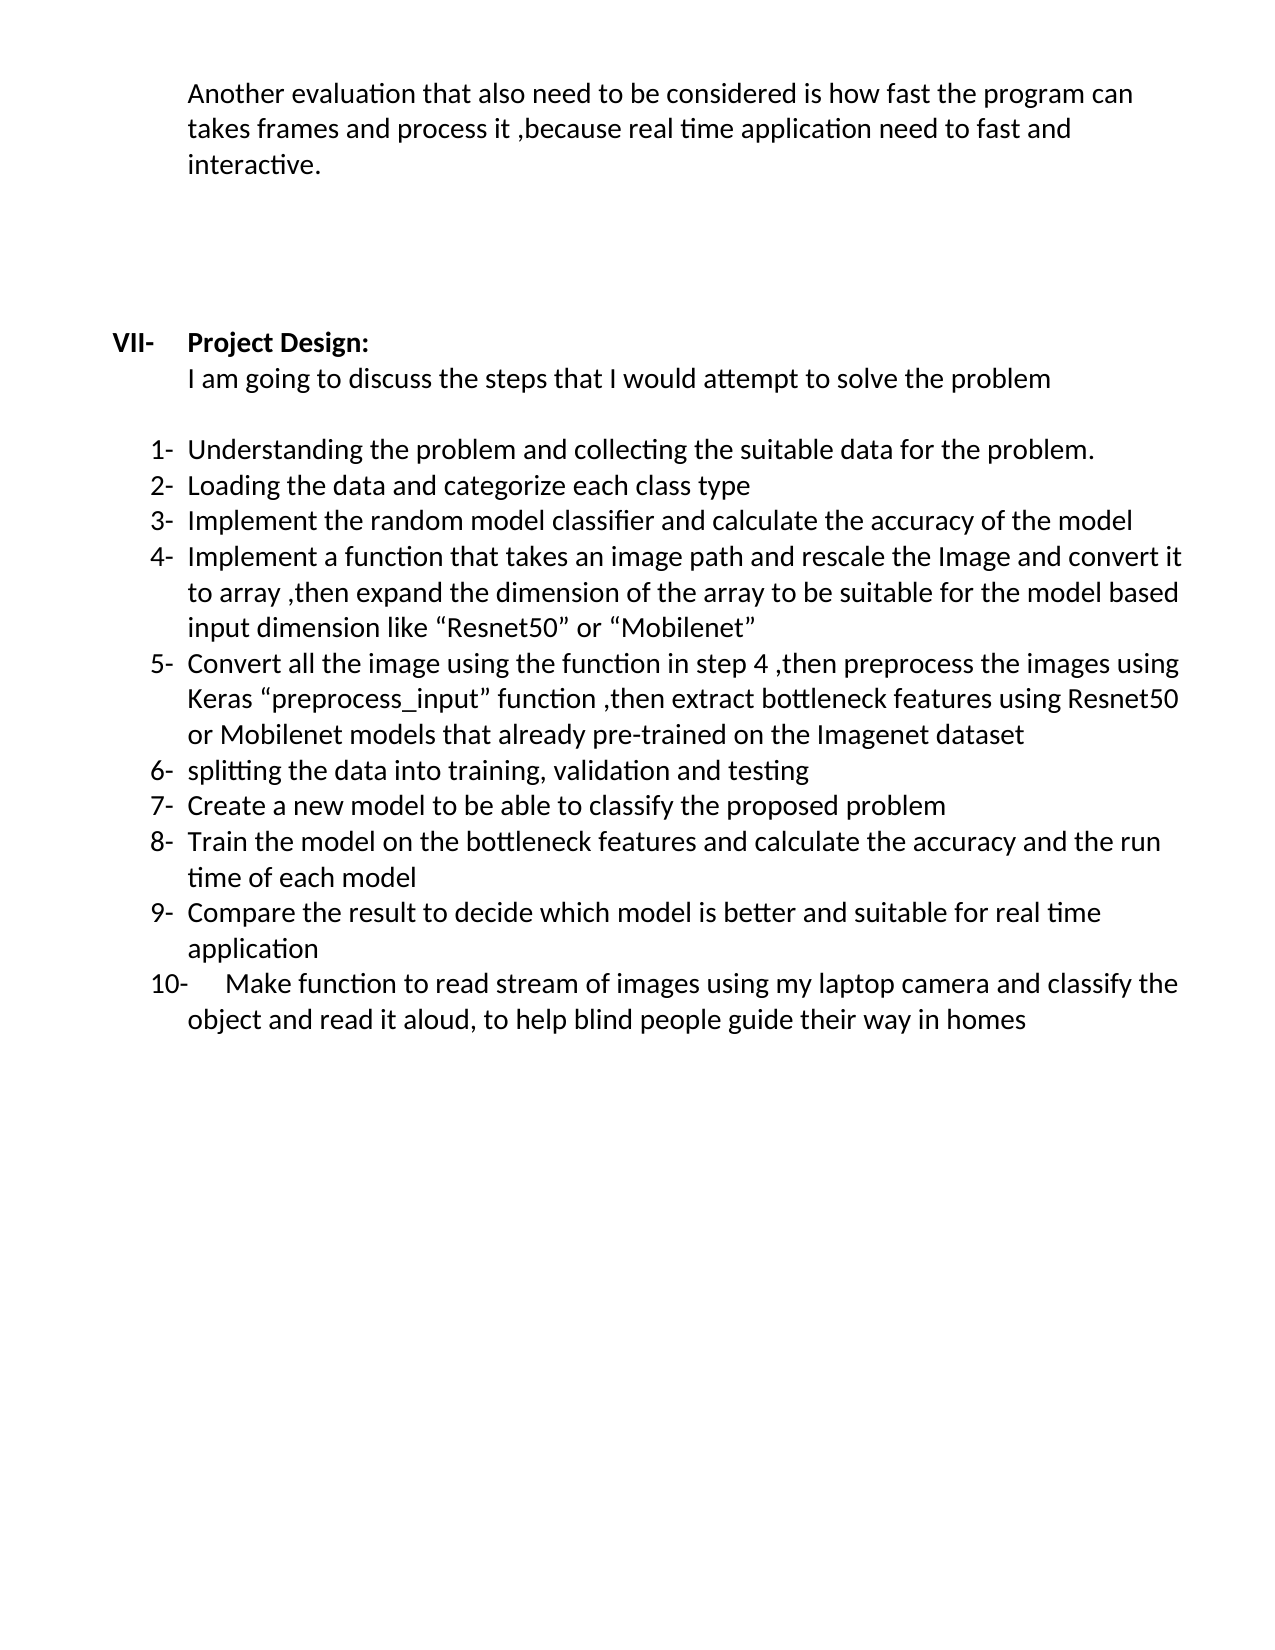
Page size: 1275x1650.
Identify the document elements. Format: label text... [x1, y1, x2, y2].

text I am going to discuss the steps that I would attempt to solve the problem [187, 360, 1200, 396]
list Implement the random model classifier and calculate the accuracy of the model [150, 502, 1200, 538]
list Loading the data and categorize each class type [150, 467, 1200, 502]
list Understanding the problem and collecting the suitable data for the problem. [150, 431, 1200, 467]
text Another evaluation that also need to be considered is how fast the program can takes frames and process it ,because real time application need to fast and interactive. [187, 75, 1200, 182]
list Make function to read stream of images using my laptop camera and classify the object and read it aloud, to help blind people guide their way in homes [150, 966, 1200, 1037]
list Implement a function that takes an image path and rescale the Image and convert it to array ,then expand the dimension of the array to be suitable for the model based input dimension like “Resnet50” or “Mobilenet” [150, 538, 1200, 645]
list Create a new model to be able to classify the proposed problem [150, 787, 1200, 823]
list Train the model on the bottleneck features and calculate the accuracy and the run time of each model [150, 823, 1200, 894]
list splitting the data into training, validation and testing [150, 752, 1200, 787]
list Compare the result to decide which model is better and suitable for real time application [150, 894, 1200, 966]
list Convert all the image using the function in step 4 ,then preprocess the images using Keras “preprocess_input” function ,then extract bottleneck features using Resnet50 or Mobilenet models that already pre-trained on the Imagenet dataset [150, 645, 1200, 752]
list Project Design: [112, 324, 1200, 360]
